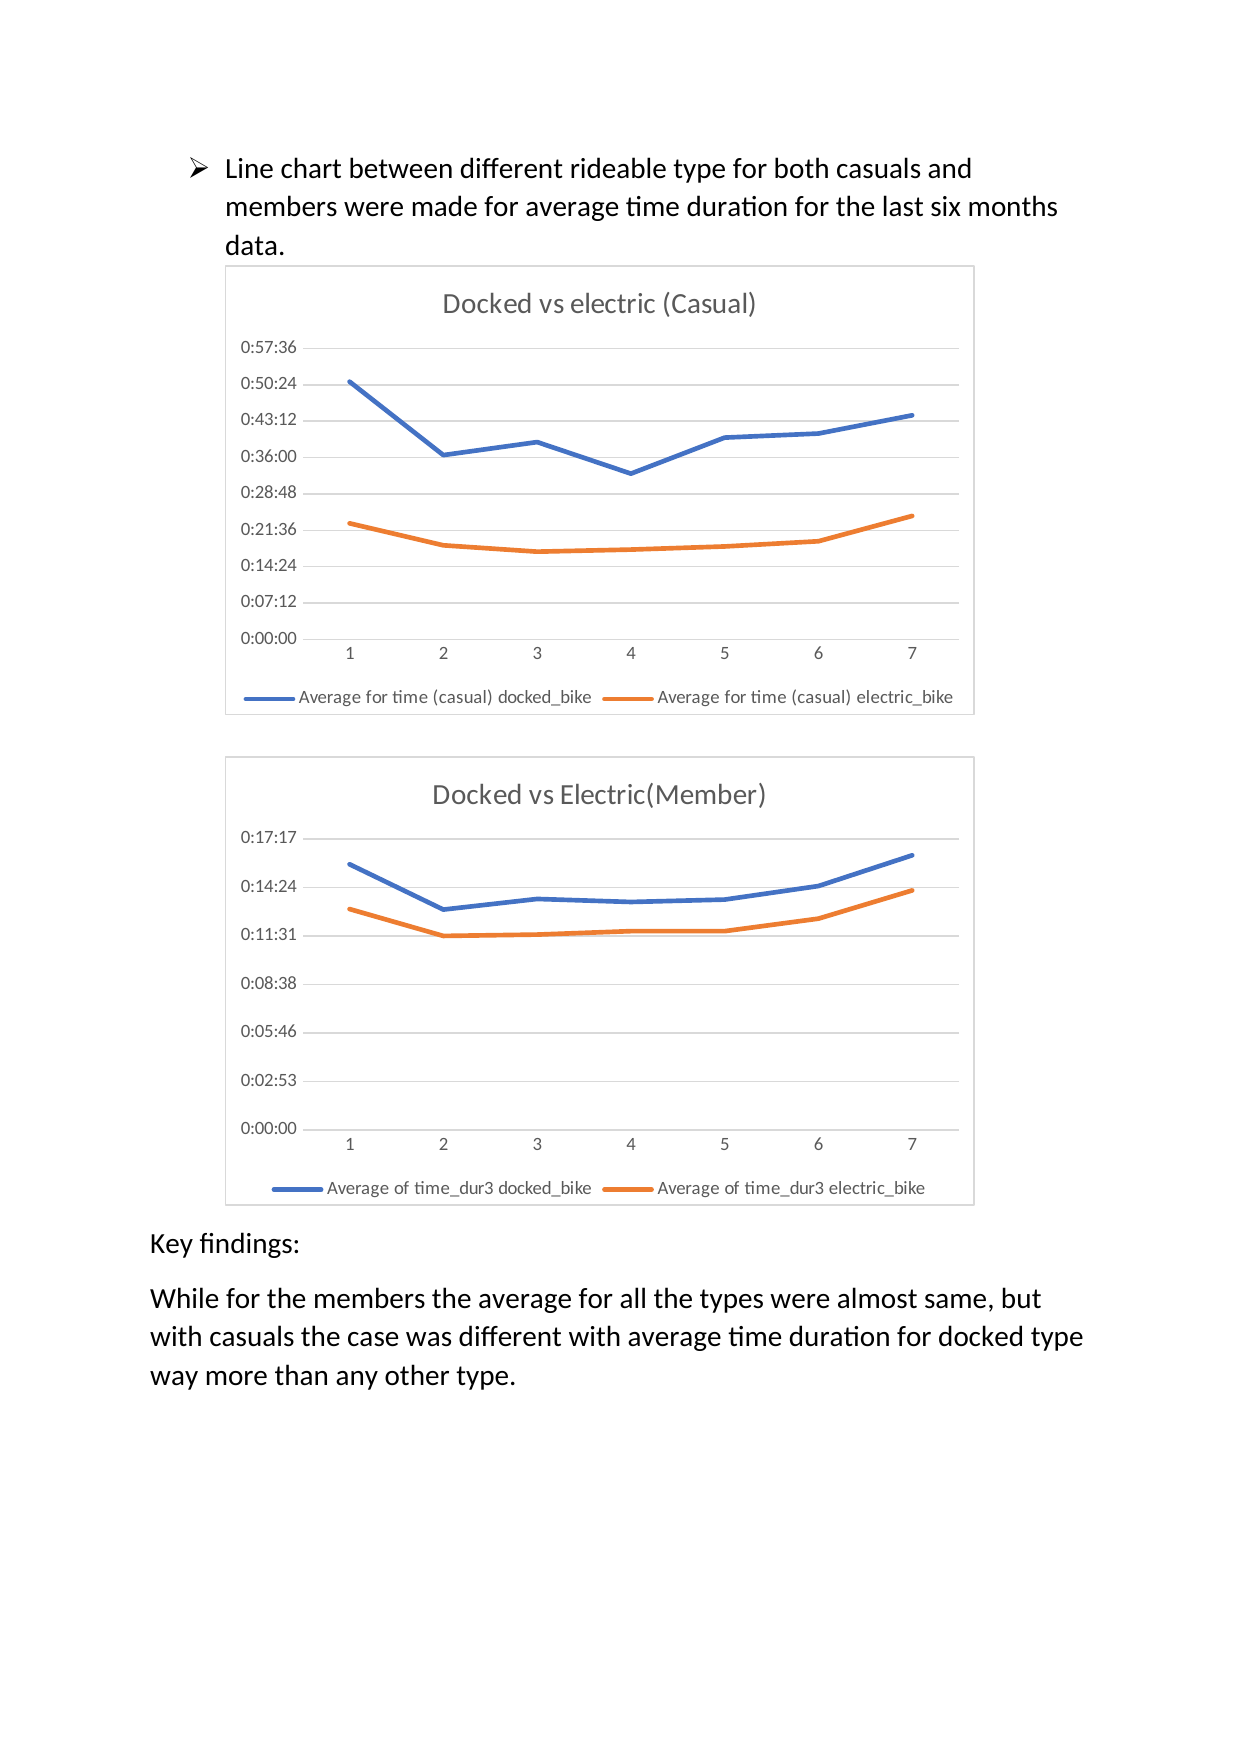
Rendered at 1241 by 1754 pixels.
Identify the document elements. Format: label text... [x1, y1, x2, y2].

text While for the members the average for all the types were almost same, but with casuals the case was different with average time duration for docked type way more than any other type. [150, 1280, 1090, 1392]
list Line chart between different rideable type for both casuals and members were made for average time duration for the last six months data. [187, 150, 1090, 262]
text Key findings: [150, 1225, 1090, 1260]
